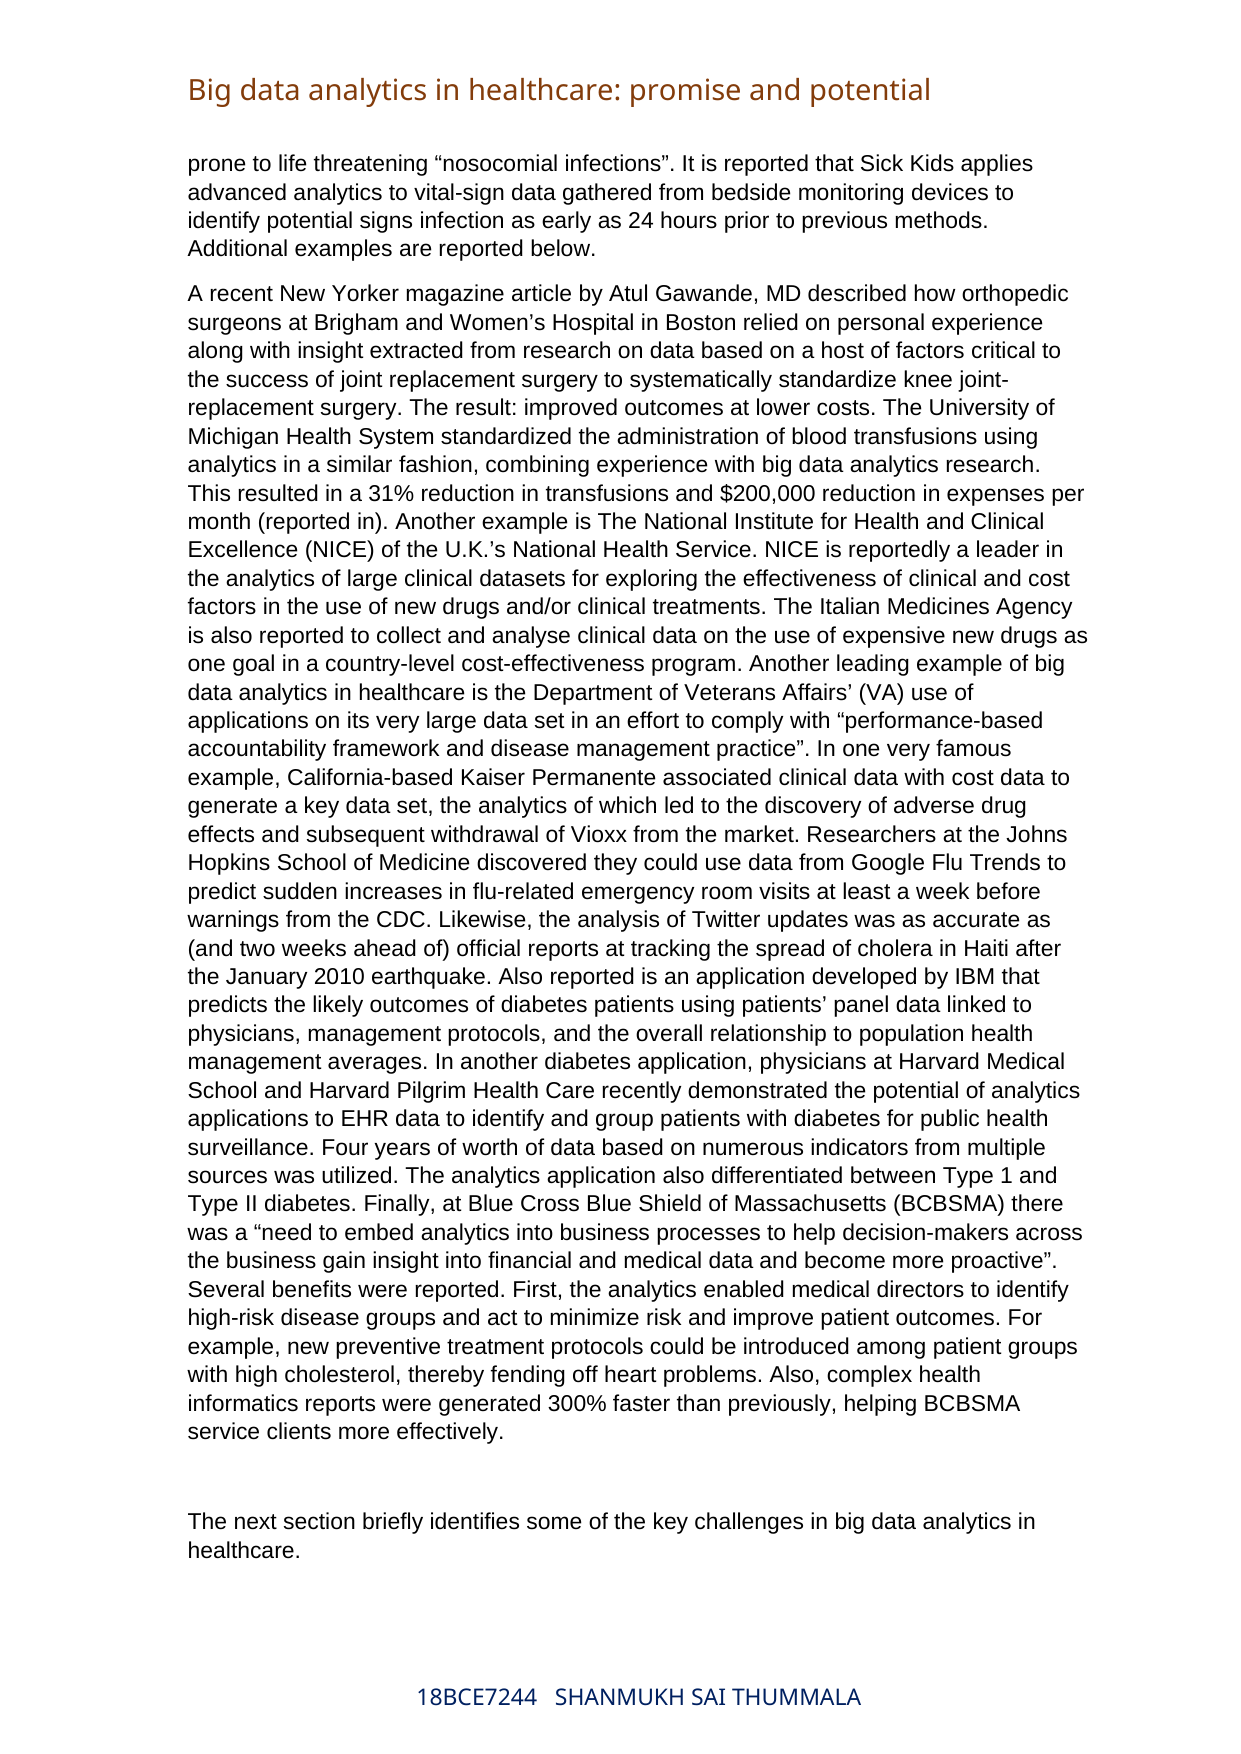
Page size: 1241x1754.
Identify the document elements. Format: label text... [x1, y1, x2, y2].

text A recent New Yorker magazine article by Atul Gawande, MD described how orthopedic surgeons at Brigham and Women’s Hospital in Boston relied on personal experience along with insight extracted from research on data based on a host of factors critical to the success of joint replacement surgery to systematically standardize knee joint-replacement surgery. The result: improved outcomes at lower costs. The University of Michigan Health System standardized the administration of blood transfusions using analytics in a similar fashion, combining experience with big data analytics research. This resulted in a 31% reduction in transfusions and $200,000 reduction in expenses per month (reported in). Another example is The National Institute for Health and Clinical Excellence (NICE) of the U.K.’s National Health Service. NICE is reportedly a leader in the analytics of large clinical datasets for exploring the effectiveness of clinical and cost factors in the use of new drugs and/or clinical treatments. The Italian Medicines Agency is also reported to collect and analyse clinical data on the use of expensive new drugs as one goal in a country-level cost-effectiveness program. Another leading example of big data analytics in healthcare is the Department of Veterans Affairs’ (VA) use of applications on its very large data set in an effort to comply with “performance-based accountability framework and disease management practice”. In one very famous example, California-based Kaiser Permanente associated clinical data with cost data to generate a key data set, the analytics of which led to the discovery of adverse drug effects and subsequent withdrawal of Vioxx from the market. Researchers at the Johns Hopkins School of Medicine discovered they could use data from Google Flu Trends to predict sudden increases in flu-related emergency room visits at least a week before warnings from the CDC. Likewise, the analysis of Twitter updates was as accurate as (and two weeks ahead of) official reports at tracking the spread of cholera in Haiti after the January 2010 earthquake. Also reported is an application developed by IBM that predicts the likely outcomes of diabetes patients using patients’ panel data linked to physicians, management protocols, and the overall relationship to population health management averages. In another diabetes application, physicians at Harvard Medical School and Harvard Pilgrim Health Care recently demonstrated the potential of analytics applications to EHR data to identify and group patients with diabetes for public health surveillance. Four years of worth of data based on numerous indicators from multiple sources was utilized. The analytics application also differentiated between Type 1 and Type II diabetes. Finally, at Blue Cross Blue Shield of Massachusetts (BCBSMA) there was a “need to embed analytics into business processes to help decision-makers across the business gain insight into financial and medical data and become more proactive”. Several benefits were reported. First, the analytics enabled medical directors to identify high-risk disease groups and act to minimize risk and improve patient outcomes. For example, new preventive treatment protocols could be introduced among patient groups with high cholesterol, thereby fending off heart problems. Also, complex health informatics reports were generated 300% faster than previously, helping BCBSMA service clients more effectively. [187, 280, 1090, 1444]
text The next section briefly identifies some of the key challenges in big data analytics in healthcare. [187, 1508, 1090, 1563]
